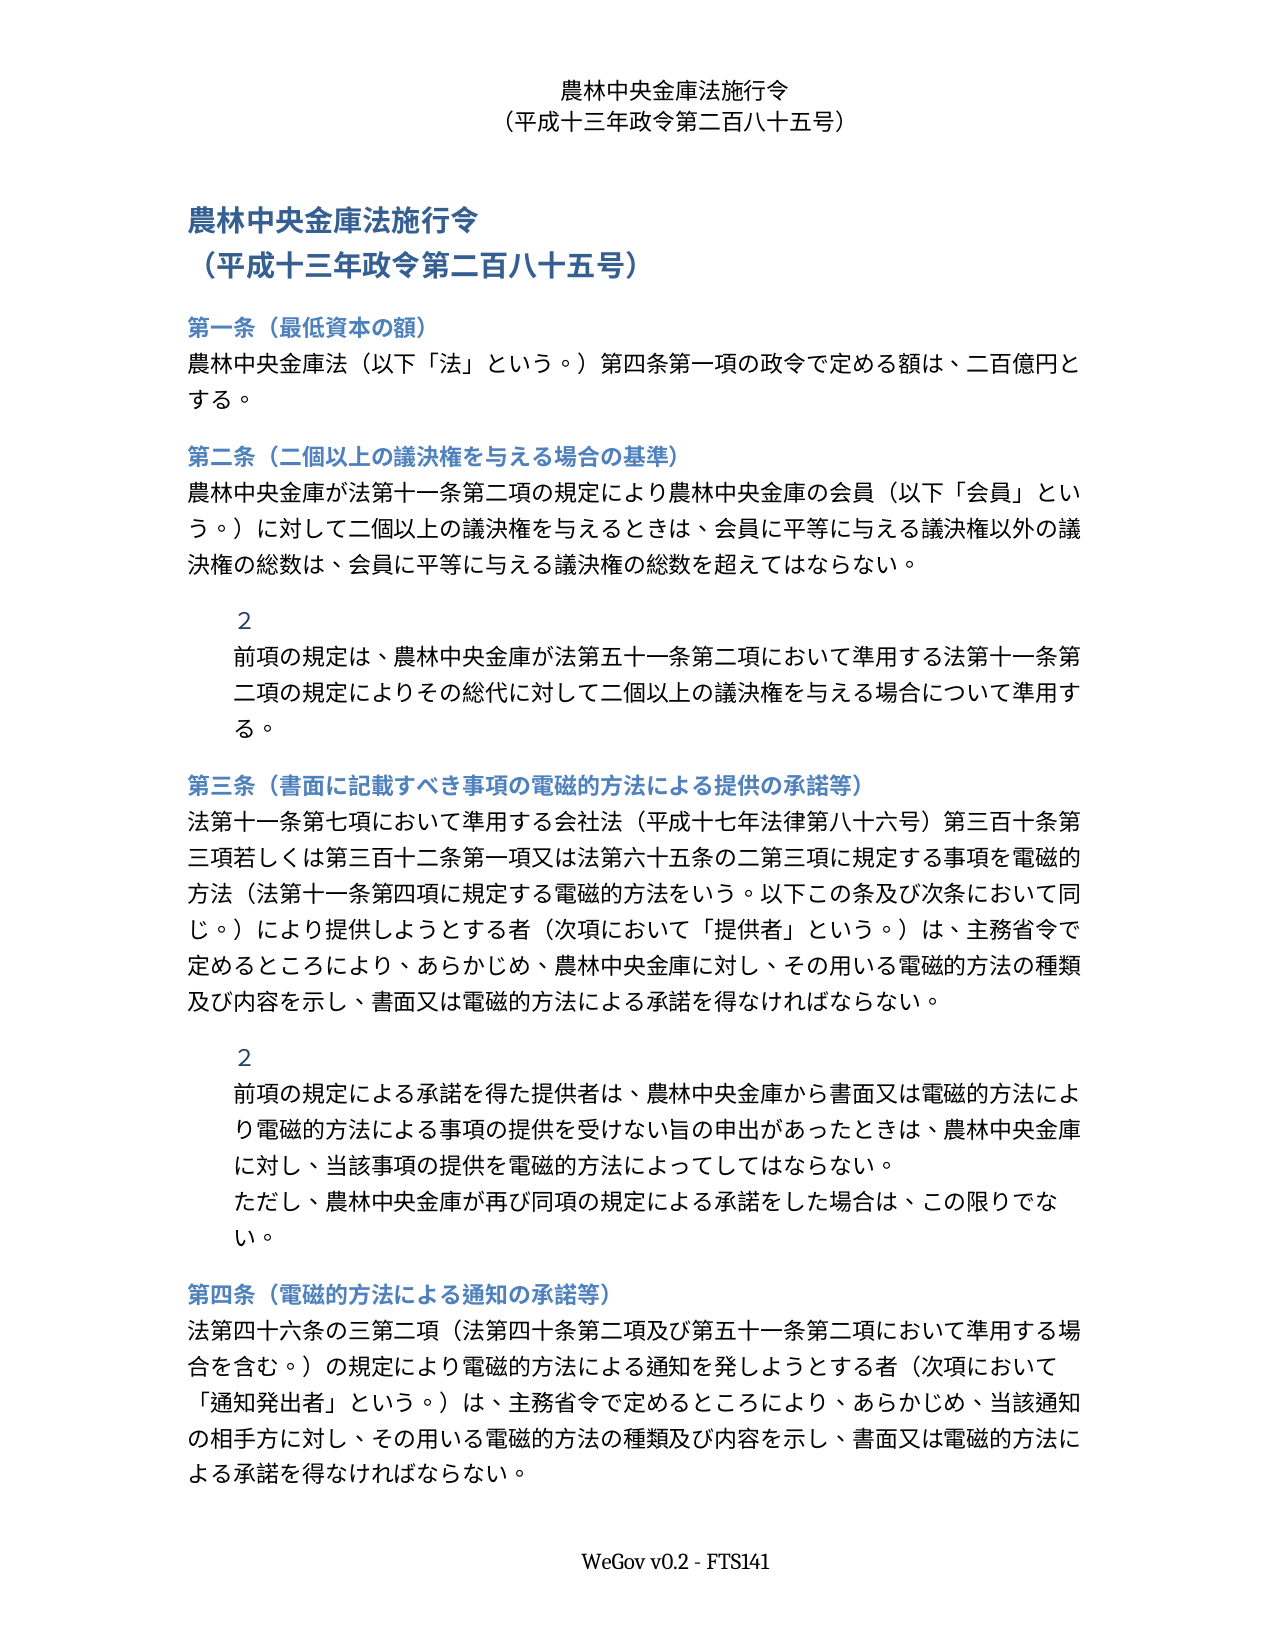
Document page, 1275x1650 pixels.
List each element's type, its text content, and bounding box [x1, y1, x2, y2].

subtitle 第二条（二個以上の議決権を与える場合の基準） [187, 441, 1087, 472]
text 法第四十六条の三第二項（法第四十条第二項及び第五十一条第二項において準用する場合を含む。）の規定により電磁的方法による通知を発しようとする者（次項において「通知発出者」という。）は、主務省令で定めるところにより、あらかじめ、当該通知の相手方に対し、その用いる電磁的方法の種類及び内容を示し、書面又は電磁的方法による承諾を得なければならない。 [187, 1315, 1087, 1490]
text 前項の規定による承諾を得た提供者は、農林中央金庫から書面又は電磁的方法により電磁的方法による事項の提供を受けない旨の申出があったときは、農林中央金庫に対し、当該事項の提供を電磁的方法によってしてはならない。 ただし、農林中央金庫が再び同項の規定による承諾をした場合は、この限りでない。 [233, 1078, 1087, 1253]
text 農林中央金庫が法第十一条第二項の規定により農林中央金庫の会員（以下「会員」という。）に対して二個以上の議決権を与えるときは、会員に平等に与える議決権以外の議決権の総数は、会員に平等に与える議決権の総数を超えてはならない。 [187, 477, 1087, 580]
subtitle 第三条（書面に記載すべき事項の電磁的方法による提供の承諾等） [187, 770, 1087, 801]
text 前項の規定は、農林中央金庫が法第五十一条第二項において準用する法第十一条第二項の規定によりその総代に対して二個以上の議決権を与える場合について準用する。 [233, 641, 1087, 744]
subtitle ２ [233, 605, 1087, 637]
text 農林中央金庫法（以下「法」という。）第四条第一項の政令で定める額は、二百億円とする。 [187, 348, 1087, 415]
subtitle 農林中央金庫法施行令 （平成十三年政令第二百八十五号） [187, 200, 1087, 285]
subtitle ２ [233, 1042, 1087, 1073]
subtitle 第四条（電磁的方法による通知の承諾等） [187, 1279, 1087, 1310]
text 法第十一条第七項において準用する会社法（平成十七年法律第八十六号）第三百十条第三項若しくは第三百十二条第一項又は法第六十五条の二第三項に規定する事項を電磁的方法（法第十一条第四項に規定する電磁的方法をいう。以下この条及び次条において同じ。）により提供しようとする者（次項において「提供者」という。）は、主務省令で定めるところにより、あらかじめ、農林中央金庫に対し、その用いる電磁的方法の種類及び内容を示し、書面又は電磁的方法による承諾を得なければならない。 [187, 806, 1087, 1017]
subtitle 第一条（最低資本の額） [187, 312, 1087, 343]
